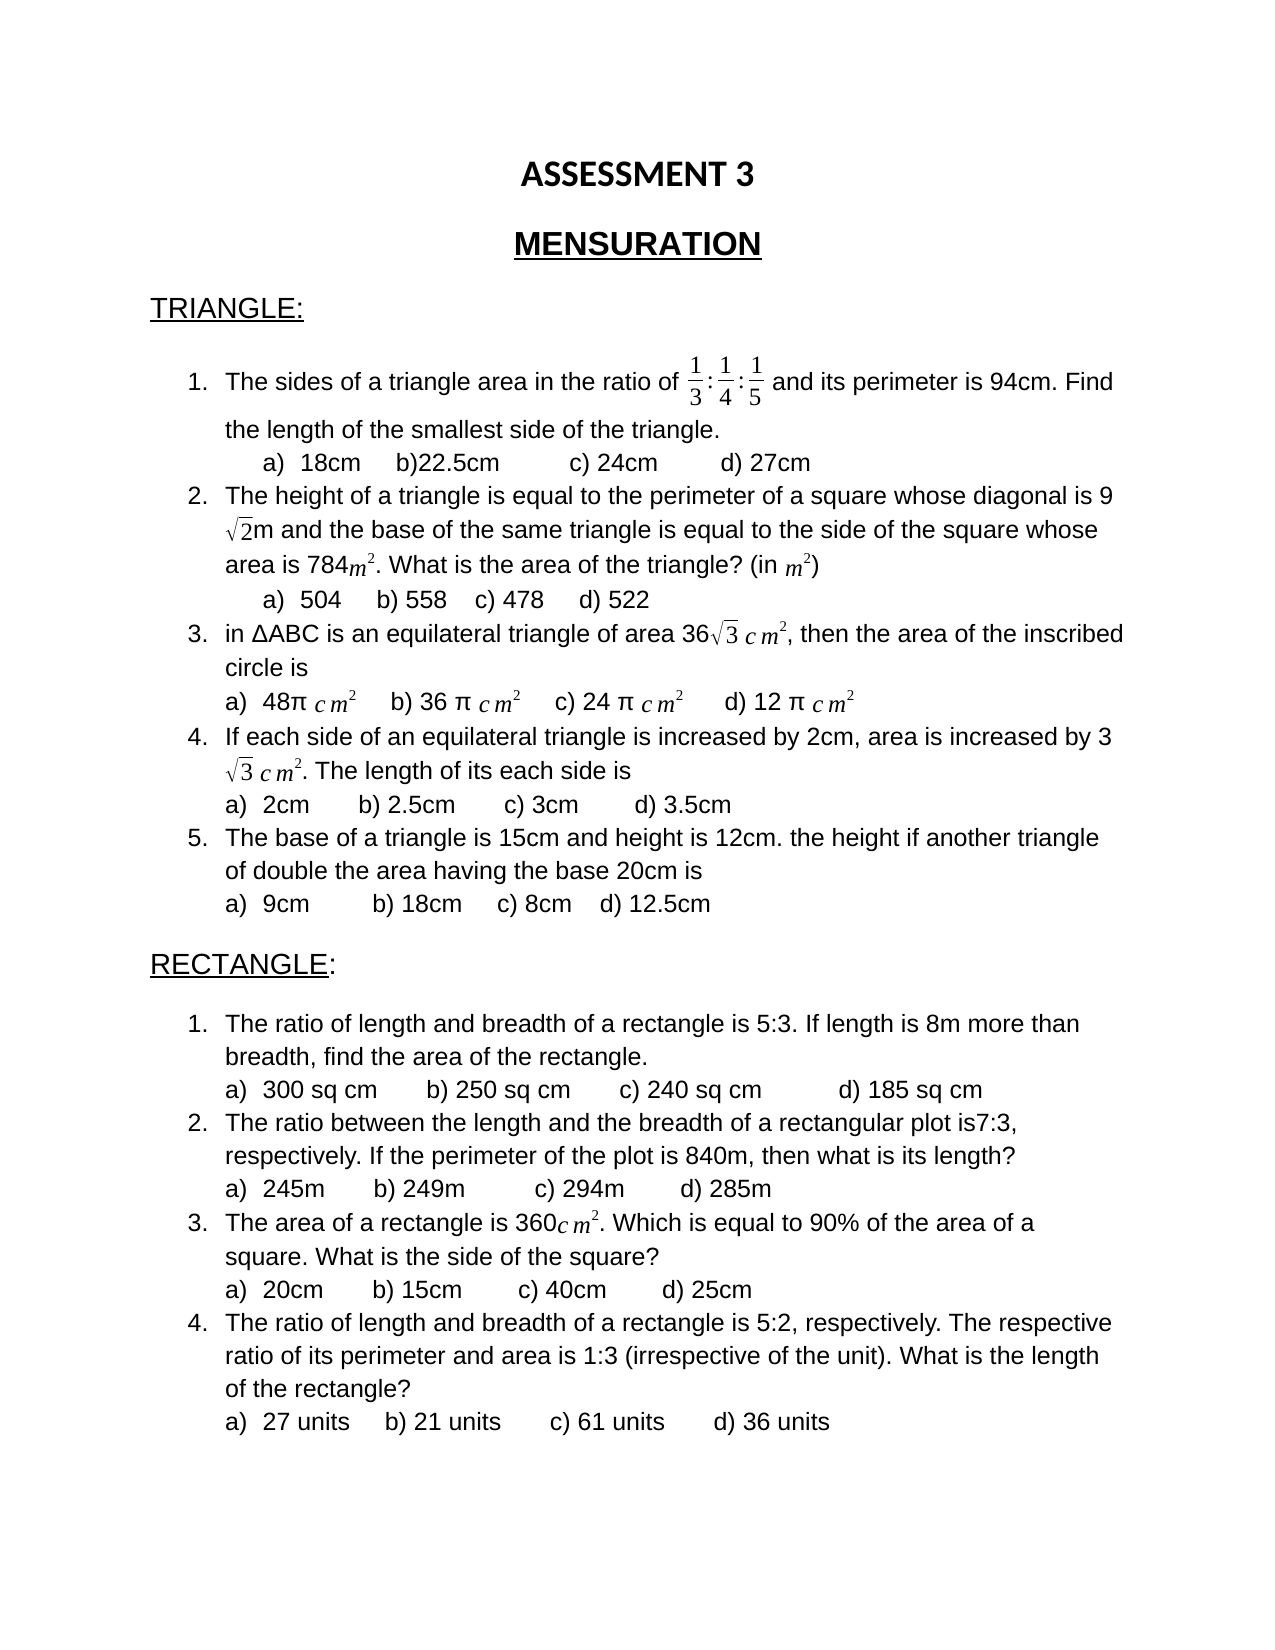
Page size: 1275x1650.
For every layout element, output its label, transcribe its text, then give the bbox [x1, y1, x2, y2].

list The area of a rectangle is 360. Which is equal to 90% of the area of a square. What is the side of the square? [187, 1207, 1125, 1271]
list The base of a triangle is 15cm and height is 12cm. the height if another triangle of double the area having the base 20cm is [187, 823, 1125, 885]
text ASSESSMENT 3 [150, 150, 1125, 196]
list 9cm b) 18cm c) 8cm d) 12.5cm [225, 889, 1125, 918]
list If each side of an equilateral triangle is increased by 2cm, area is increased by 3 . The length of its each side is [187, 722, 1125, 786]
list The sides of a triangle area in the ratio of and its perimeter is 94cm. Find the length of the smallest side of the triangle. [187, 352, 1125, 444]
list 27 units b) 21 units c) 61 units d) 36 units [225, 1407, 1125, 1436]
list 20cm b) 15cm c) 40cm d) 25cm [225, 1275, 1125, 1304]
list 48π b) 36 π c) 24 π d) 12 π [225, 686, 1125, 717]
list 504 b) 558 c) 478 d) 522 [262, 585, 1125, 613]
text RECTANGLE: [150, 947, 1125, 981]
list The ratio of length and breadth of a rectangle is 5:3. If length is 8m more than breadth, find the area of the rectangle. [187, 1008, 1125, 1070]
list 2cm b) 2.5cm c) 3cm d) 3.5cm [225, 790, 1125, 819]
text MENSURATION [150, 224, 1125, 263]
list The ratio between the length and the breadth of a rectangular plot is7:3, respectively. If the perimeter of the plot is 840m, then what is its length? [187, 1108, 1125, 1169]
list 300 sq cm b) 250 sq cm c) 240 sq cm d) 185 sq cm [225, 1074, 1125, 1103]
list 245m b) 249m c) 294m d) 285m [225, 1174, 1125, 1202]
list The height of a triangle is equal to the perimeter of a square whose diagonal is 9m and the base of the same triangle is equal to the side of the square whose area is 784. What is the area of the triangle? (in ) [187, 481, 1125, 581]
list The ratio of length and breadth of a rectangle is 5:2, respectively. The respective ratio of its perimeter and area is 1:3 (irrespective of the unit). What is the length of the rectangle? [187, 1308, 1125, 1403]
list 18cm b)22.5cm c) 24cm d) 27cm [262, 448, 1125, 477]
text TRIANGLE: [150, 291, 1125, 324]
list in ΔABC is an equilateral triangle of area 36 , then the area of the inscribed circle is [187, 618, 1125, 682]
